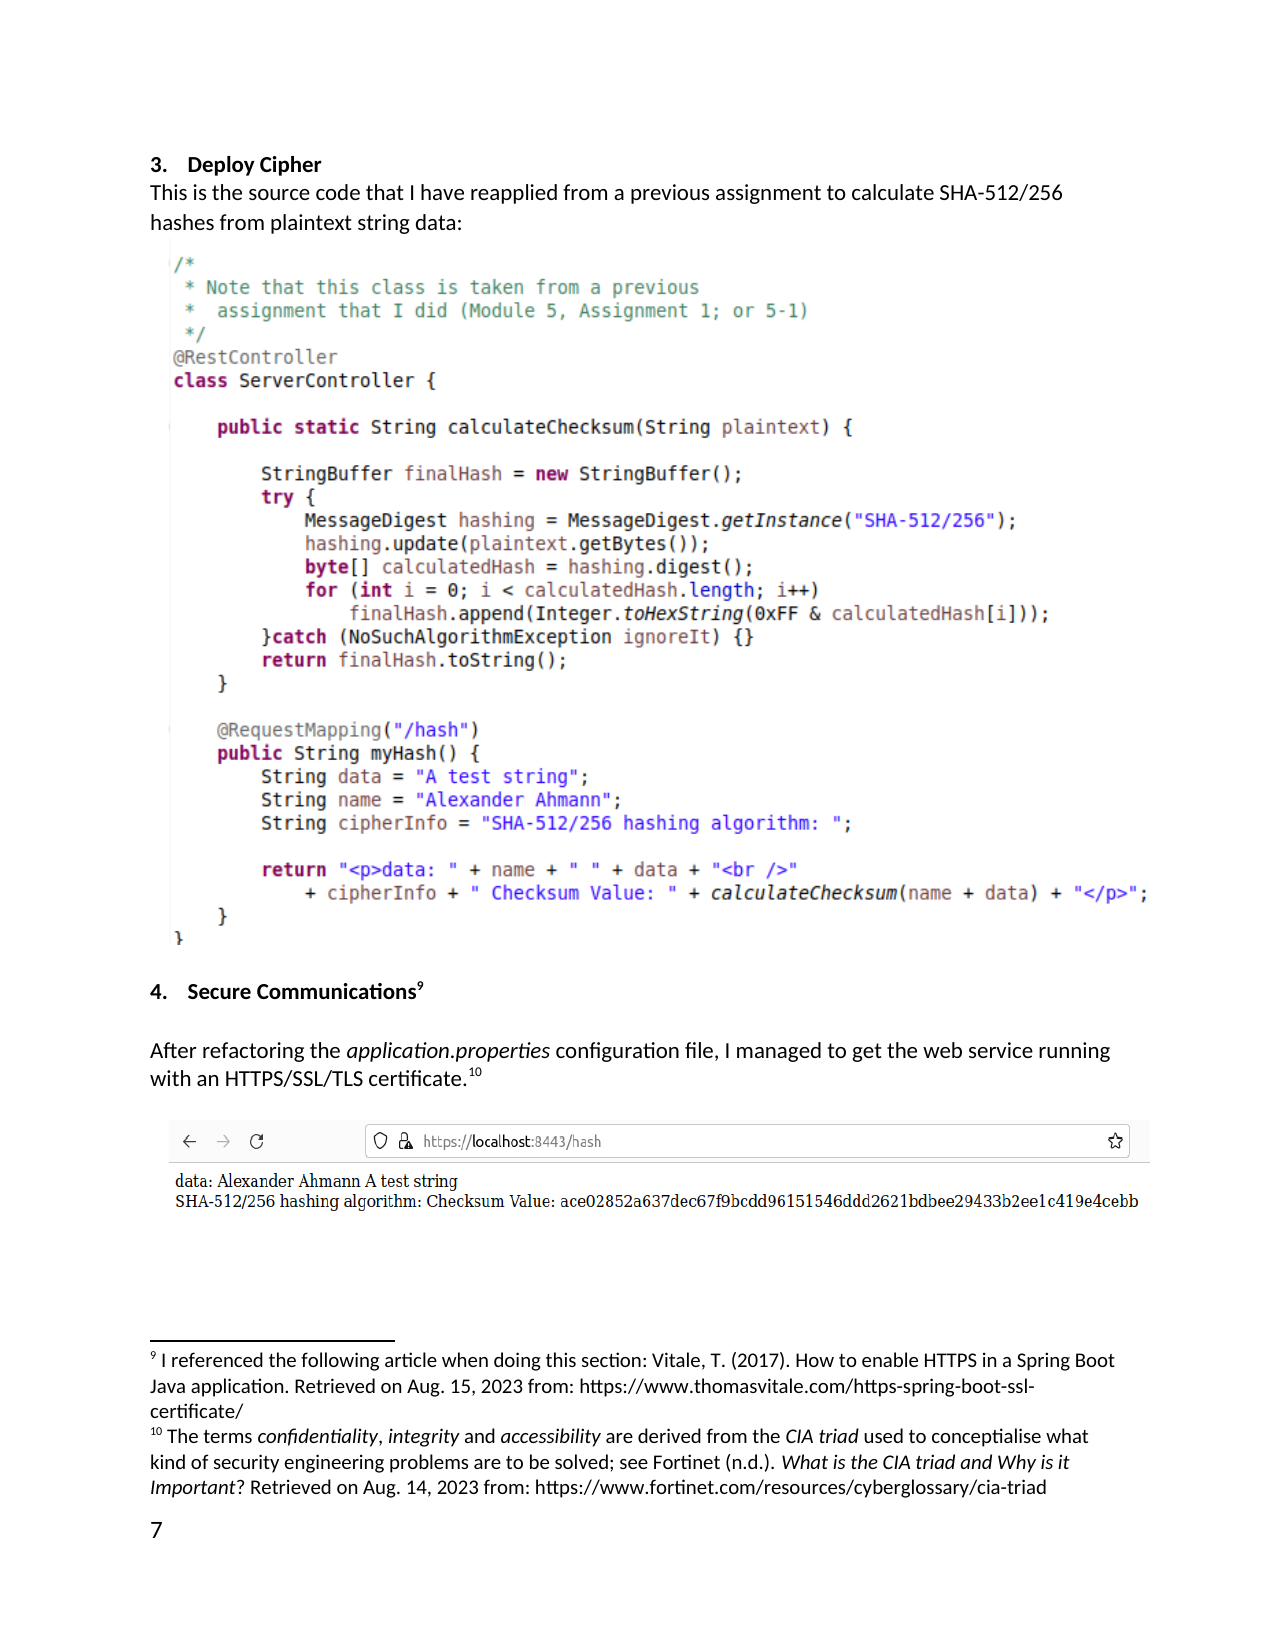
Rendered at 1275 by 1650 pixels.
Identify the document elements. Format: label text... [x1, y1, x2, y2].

text This is the source code that I have reapplied from a previous assignment to calculate SHA-512/256 hashes from plaintext string data: [150, 178, 1125, 236]
text After refactoring the application.properties configuration file, I managed to get the web service running with an HTTPS/SSL/TLS certificate. [150, 1036, 1125, 1092]
subtitle Deploy Cipher [150, 150, 1125, 178]
subtitle Secure Communications [150, 977, 1125, 1006]
